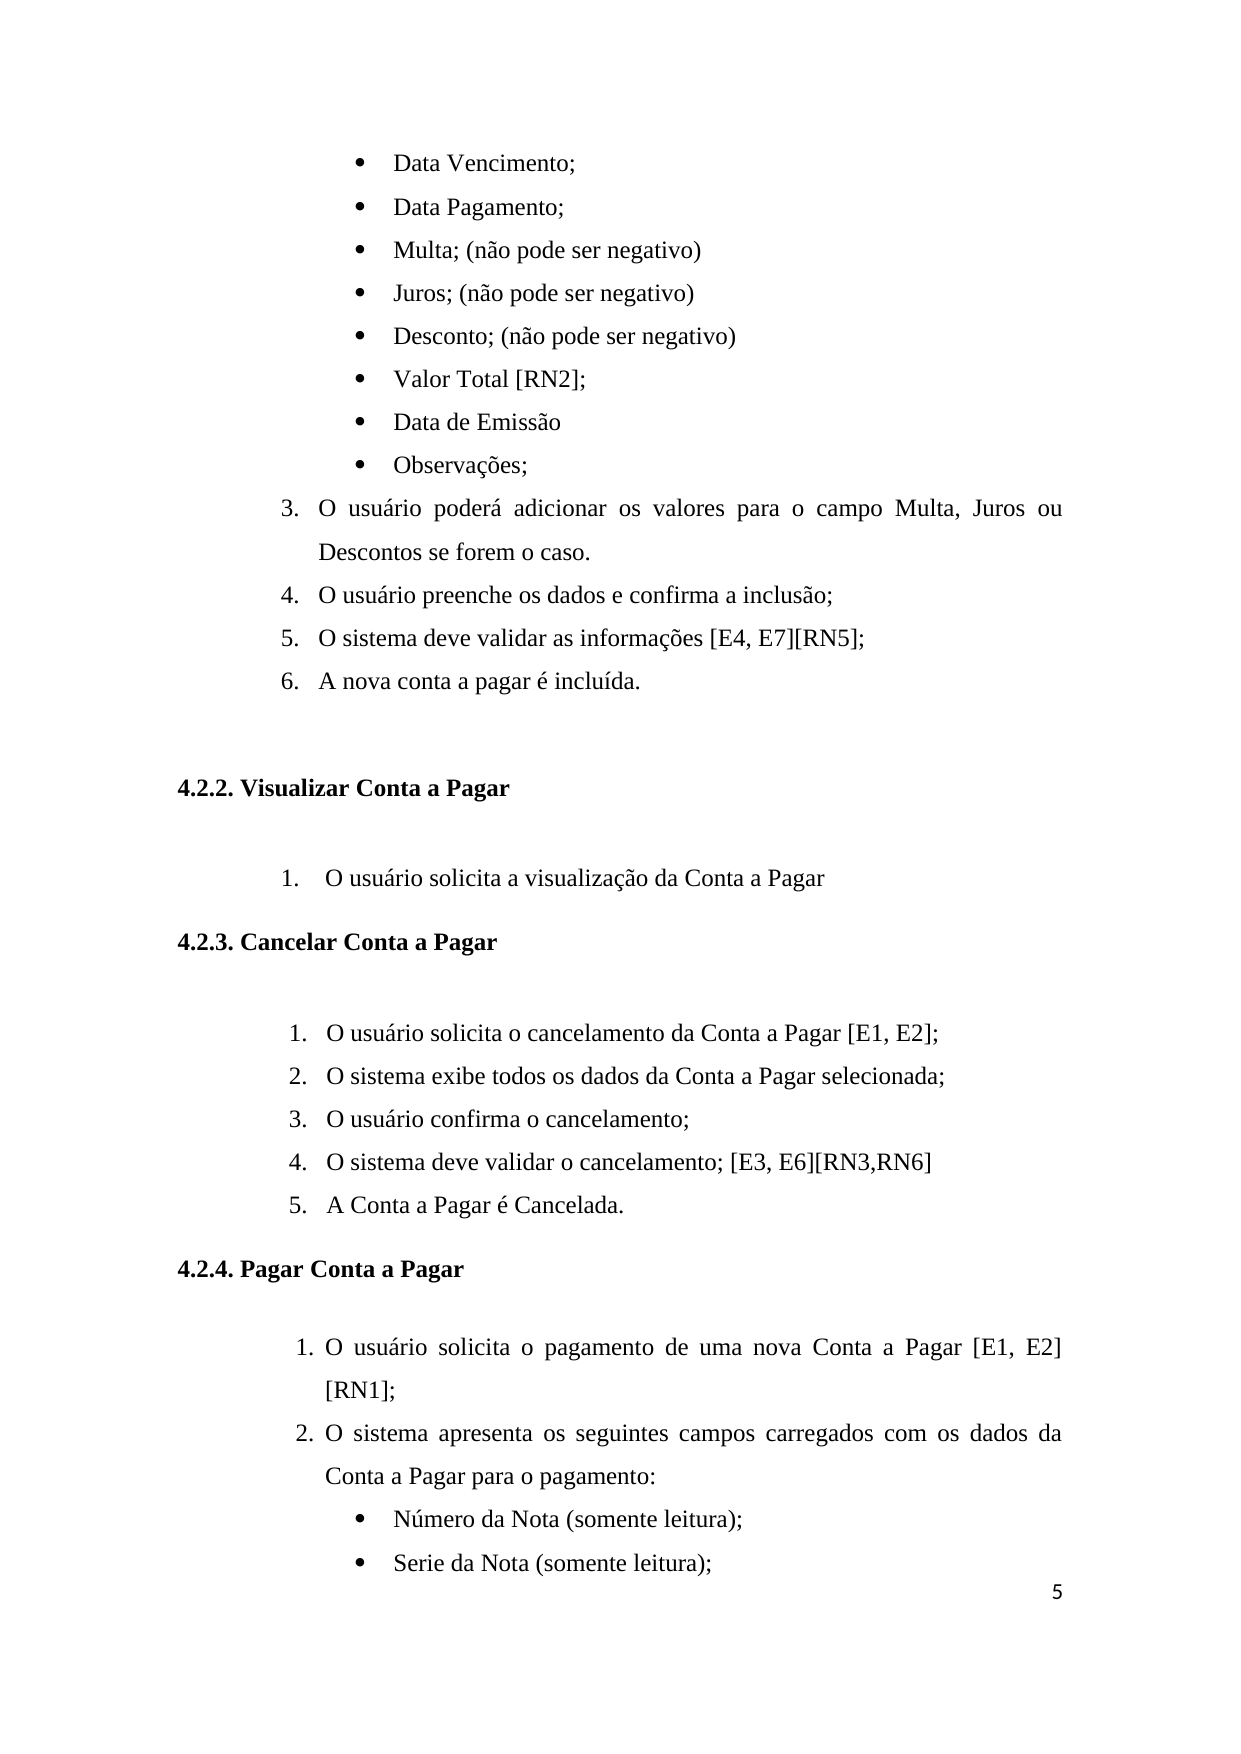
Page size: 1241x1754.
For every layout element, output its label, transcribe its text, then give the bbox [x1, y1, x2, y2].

list O sistema deve validar as informações [E4, E7][RN5]; [281, 623, 1063, 652]
list A Conta a Pagar é Cancelada. [288, 1190, 1063, 1219]
list Observações; [356, 450, 1063, 479]
subtitle 4.2.4. Pagar Conta a Pagar [177, 1254, 1063, 1283]
list O sistema apresenta os seguintes campos carregados com os dados da Conta a Pagar para o pagamento: [295, 1418, 1063, 1490]
list Juros; (não pode ser negativo) [356, 278, 1063, 307]
list O usuário solicita a visualização da Conta a Pagar [281, 863, 1063, 892]
list Desconto; (não pode ser negativo) [356, 321, 1063, 350]
list O sistema exibe todos os dados da Conta a Pagar selecionada; [288, 1061, 1063, 1089]
list Data Vencimento; [356, 148, 1063, 177]
list O sistema deve validar o cancelamento; [E3, E6][RN3,RN6] [288, 1147, 1063, 1176]
list Serie da Nota (somente leitura); [356, 1548, 1063, 1576]
subtitle 4.2.3. Cancelar Conta a Pagar [177, 927, 1063, 956]
list Data Pagamento; [356, 192, 1063, 220]
list O usuário poderá adicionar os valores para o campo Multa, Juros ou Descontos se forem o caso. [281, 493, 1063, 565]
list Valor Total [RN2]; [356, 364, 1063, 393]
list O usuário confirma o cancelamento; [288, 1104, 1063, 1133]
list Multa; (não pode ser negativo) [356, 235, 1063, 263]
subtitle 4.2.2. Visualizar Conta a Pagar [177, 773, 1063, 802]
list O usuário solicita o cancelamento da Conta a Pagar [E1, E2]; [288, 1018, 1063, 1046]
list O usuário preenche os dados e confirma a inclusão; [281, 580, 1063, 608]
list Número da Nota (somente leitura); [356, 1504, 1063, 1533]
list A nova conta a pagar é incluída. [281, 666, 1063, 695]
list Data de Emissão [356, 407, 1063, 436]
list O usuário solicita o pagamento de uma nova Conta a Pagar [E1, E2] [RN1]; [295, 1332, 1063, 1404]
